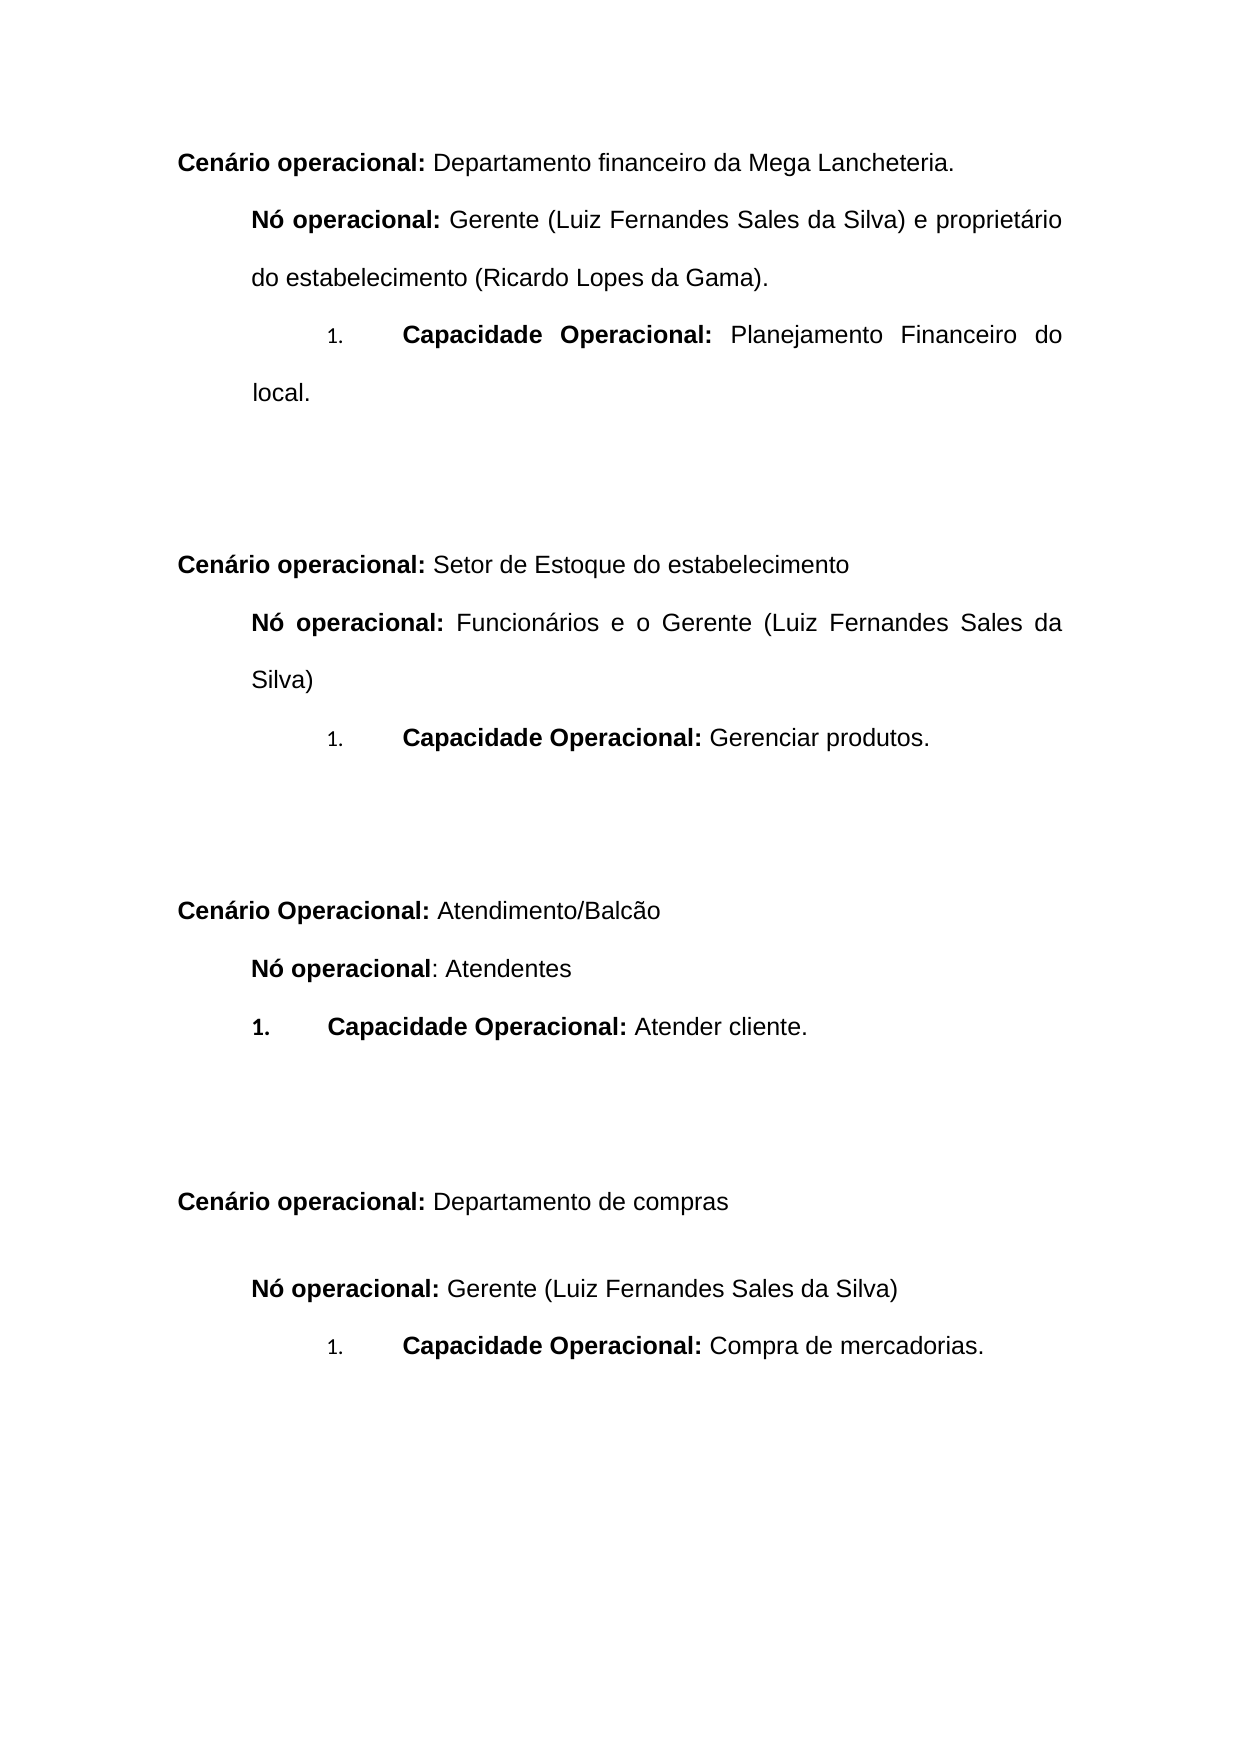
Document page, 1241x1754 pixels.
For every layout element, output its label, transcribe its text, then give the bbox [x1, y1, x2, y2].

text Nó operacional: Gerente (Luiz Fernandes Sales da Silva) [251, 1274, 1063, 1302]
text Nó operacional: Gerente (Luiz Fernandes Sales da Silva) e proprietário do estabelecimento (Ricardo Lopes da Gama). [251, 205, 1063, 291]
text Cenário operacional: Departamento financeiro da Mega Lancheteria. [177, 148, 1063, 176]
text Cenário Operacional: Atendimento/Balcão [177, 896, 1063, 925]
list Capacidade Operacional: Planejamento Financeiro do local. [252, 320, 1063, 407]
text Nó operacional: Atendentes [251, 954, 1063, 983]
list Capacidade Operacional: Atender cliente. [177, 1011, 1063, 1042]
text Cenário operacional: Departamento de compras [177, 1187, 1063, 1216]
list Capacidade Operacional: Gerenciar produtos. [252, 723, 1063, 752]
text Nó operacional: Funcionários e o Gerente (Luiz Fernandes Sales da Silva) [251, 608, 1063, 694]
text Cenário operacional: Setor de Estoque do estabelecimento [177, 551, 1063, 579]
list Capacidade Operacional: Compra de mercadorias. [252, 1331, 1063, 1360]
